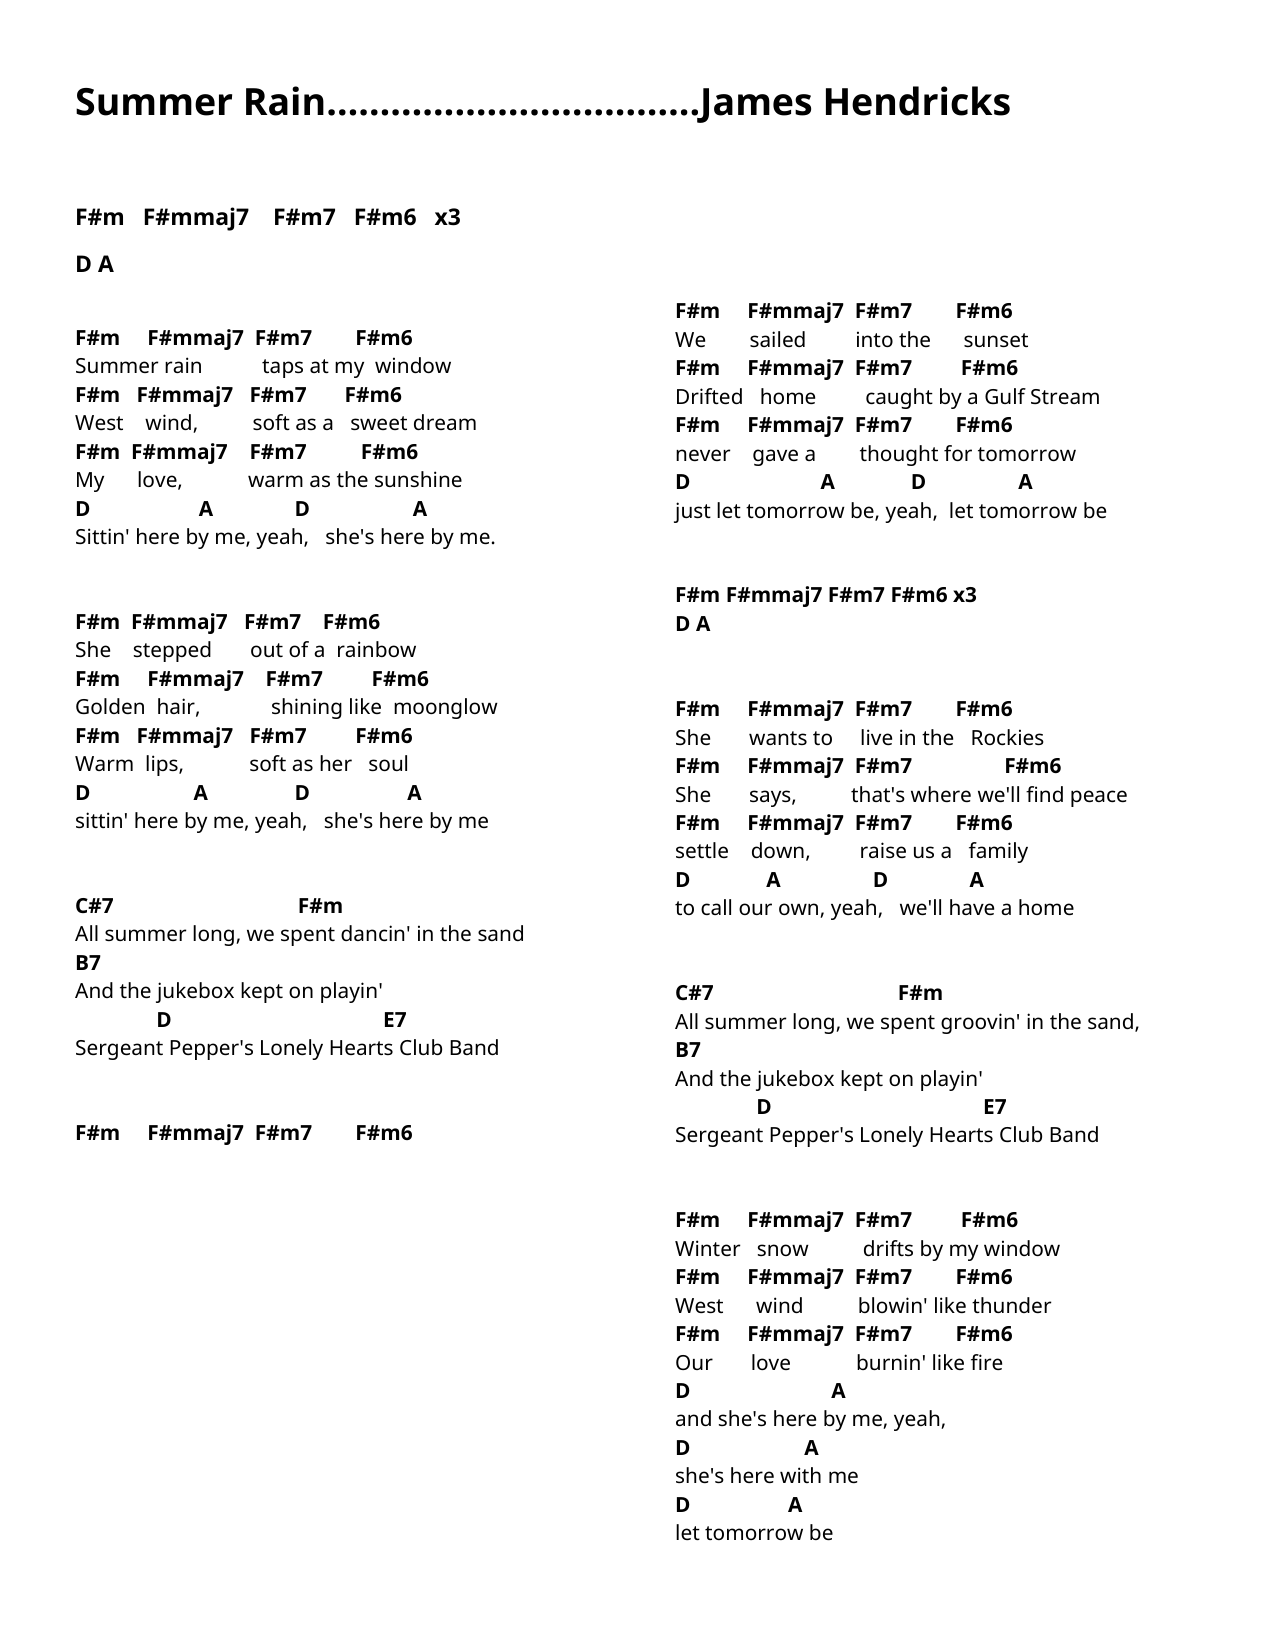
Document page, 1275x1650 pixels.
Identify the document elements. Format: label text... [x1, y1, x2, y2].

text F#m F#mmaj7 F#m7 F#m6 [675, 694, 1200, 723]
text Sergeant Pepper's Lonely Hearts Club Band [675, 1121, 1200, 1149]
text Drifted home caught by a Gulf Stream [675, 382, 1200, 410]
text settle down, raise us a family [675, 837, 1200, 865]
text F#m F#mmaj7 F#m7 F#m6 [75, 380, 600, 408]
text D A [675, 1433, 1200, 1461]
text D A [675, 1376, 1200, 1404]
text F#m F#mmaj7 F#m7 F#m6 [75, 1118, 600, 1147]
text D E7 [675, 1092, 1200, 1121]
text F#m F#mmaj7 F#m7 F#m6 [675, 808, 1200, 837]
text C#7 F#m [675, 978, 1200, 1007]
text Summer rain taps at my window [75, 352, 600, 380]
text F#m F#mmaj7 F#m7 F#m6 [675, 410, 1200, 439]
text F#m F#mmaj7 F#m7 F#m6 [75, 323, 600, 352]
text F#m F#mmaj7 F#m7 F#m6 [675, 1319, 1200, 1348]
text She wants to live in the Rockies [675, 723, 1200, 751]
text She says, that's where we'll find peace [675, 780, 1200, 808]
text B7 [675, 1035, 1200, 1064]
text D A [75, 248, 600, 279]
text D A D A [675, 865, 1200, 893]
text she's here with me [675, 1461, 1200, 1490]
text F#m F#mmaj7 F#m7 F#m6 [75, 664, 600, 692]
text never gave a thought for tomorrow [675, 439, 1200, 467]
text F#m F#mmaj7 F#m7 F#m6 [75, 721, 600, 749]
text D A [675, 1490, 1200, 1518]
text West wind blowin' like thunder [675, 1291, 1200, 1319]
text All summer long, we spent dancin' in the sand [75, 919, 600, 948]
text to call our own, yeah, we'll have a home [675, 893, 1200, 922]
text B7 [75, 948, 600, 976]
text All summer long, we spent groovin' in the sand, [675, 1007, 1200, 1035]
text Sergeant Pepper's Lonely Hearts Club Band [75, 1033, 600, 1062]
text F#m F#mmaj7 F#m7 F#m6 [675, 297, 1200, 325]
text and she's here by me, yeah, [675, 1404, 1200, 1433]
text F#m F#mmaj7 F#m7 F#m6 [675, 1205, 1200, 1234]
text F#m F#mmaj7 F#m7 F#m6 [675, 751, 1200, 780]
text And the jukebox kept on playin' [675, 1064, 1200, 1092]
text Sittin' here by me, yeah, she's here by me. [75, 522, 600, 551]
text F#m F#mmaj7 F#m7 F#m6 [675, 1262, 1200, 1291]
text let tomorrow be [675, 1518, 1200, 1547]
text sittin' here by me, yeah, she's here by me [75, 806, 600, 834]
text D A D A [75, 494, 600, 522]
text F#m F#mmaj7 F#m7 F#m6 x3 [75, 201, 600, 233]
text D E7 [75, 1005, 600, 1033]
text just let tomorrow be, yeah, let tomorrow be [675, 496, 1200, 524]
text West wind, soft as a sweet dream [75, 408, 600, 437]
text D A D A [75, 778, 600, 806]
text Warm lips, soft as her soul [75, 749, 600, 778]
text F#m F#mmaj7 F#m7 F#m6 [75, 607, 600, 636]
text F#m F#mmaj7 F#m7 F#m6 x3 [675, 581, 1200, 609]
text My love, warm as the sunshine [75, 465, 600, 494]
text She stepped out of a rainbow [75, 636, 600, 664]
text Golden hair, shining like moonglow [75, 692, 600, 721]
text D A D A [675, 467, 1200, 496]
text We sailed into the sunset [675, 325, 1200, 353]
text C#7 F#m [75, 891, 600, 919]
text Our love burnin' like fire [675, 1348, 1200, 1376]
text Winter snow drifts by my window [675, 1234, 1200, 1262]
text D A [675, 609, 1200, 637]
text F#m F#mmaj7 F#m7 F#m6 [675, 353, 1200, 382]
text And the jukebox kept on playin' [75, 976, 600, 1005]
text F#m F#mmaj7 F#m7 F#m6 [75, 437, 600, 465]
